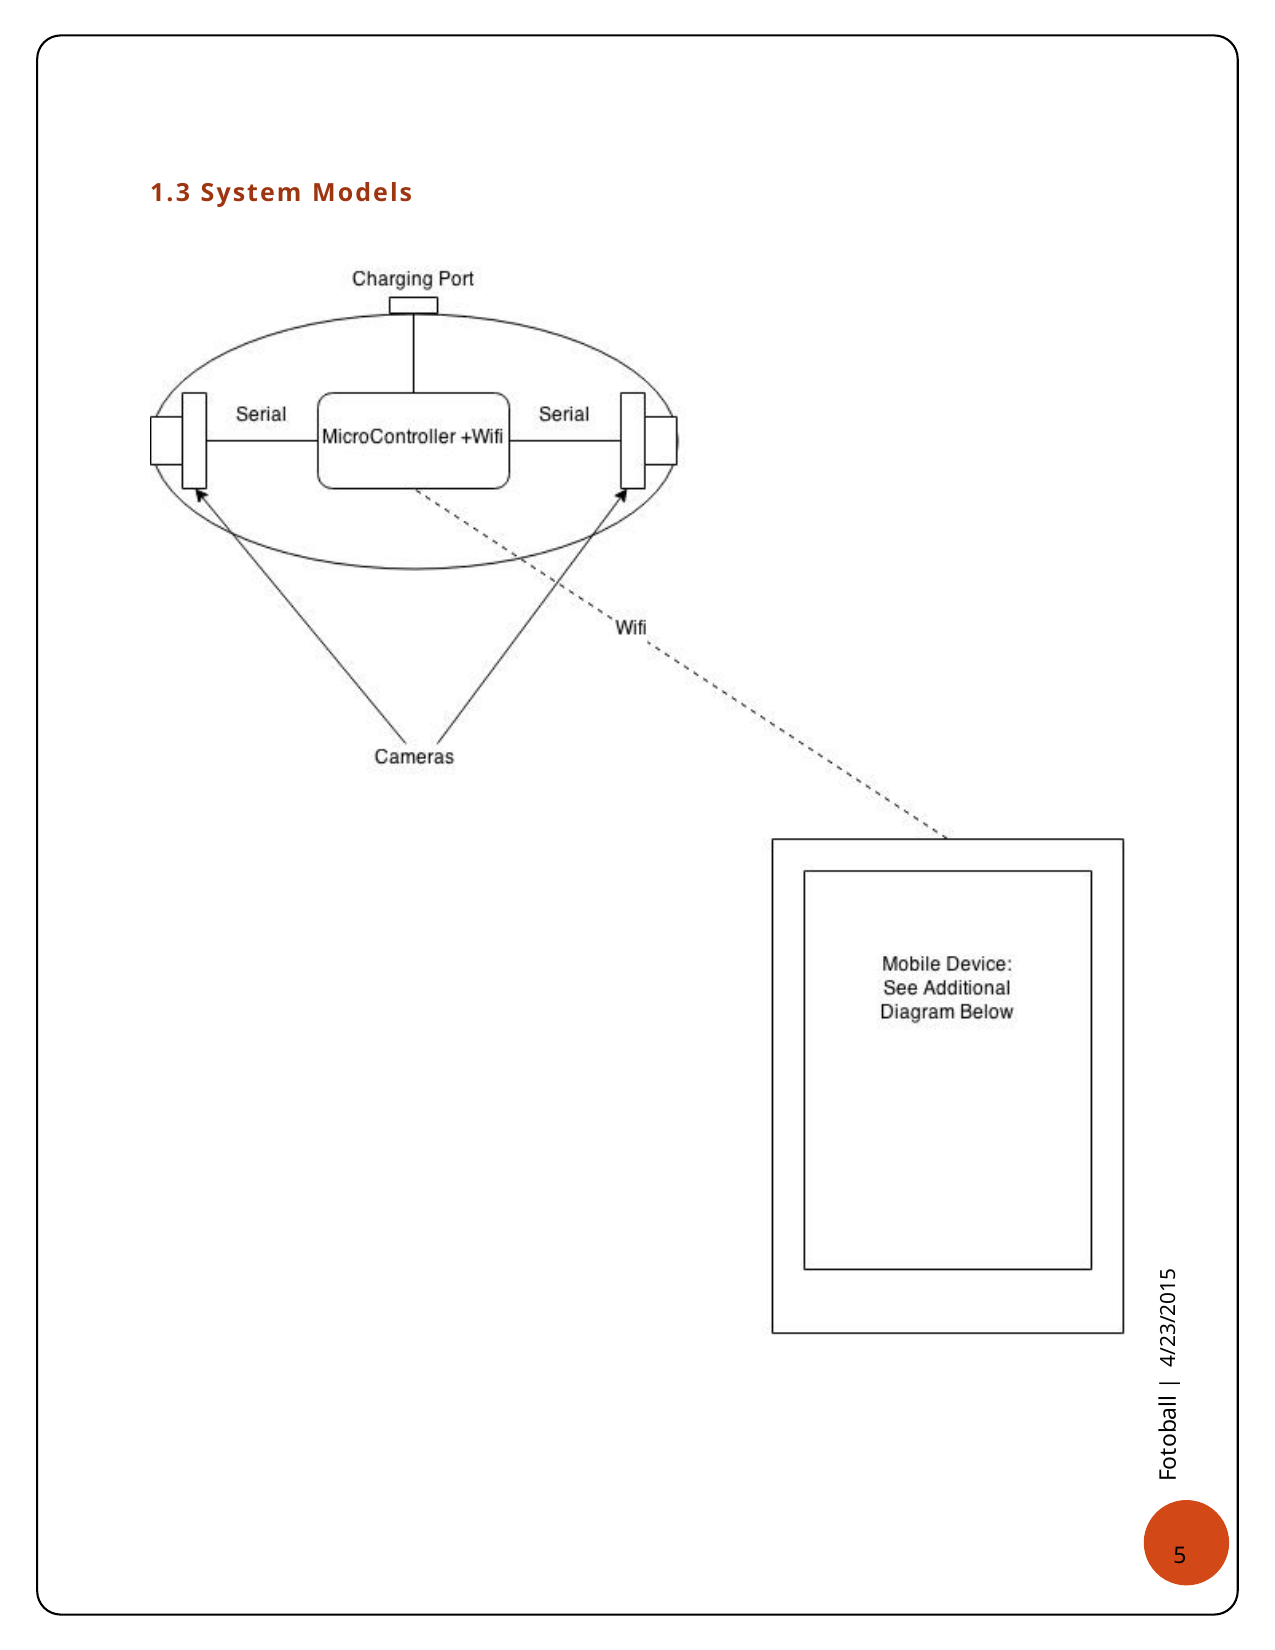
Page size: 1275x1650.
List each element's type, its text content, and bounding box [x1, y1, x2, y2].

picture [150, 265, 1125, 1339]
subtitle 1.3 System Models [150, 175, 1125, 209]
